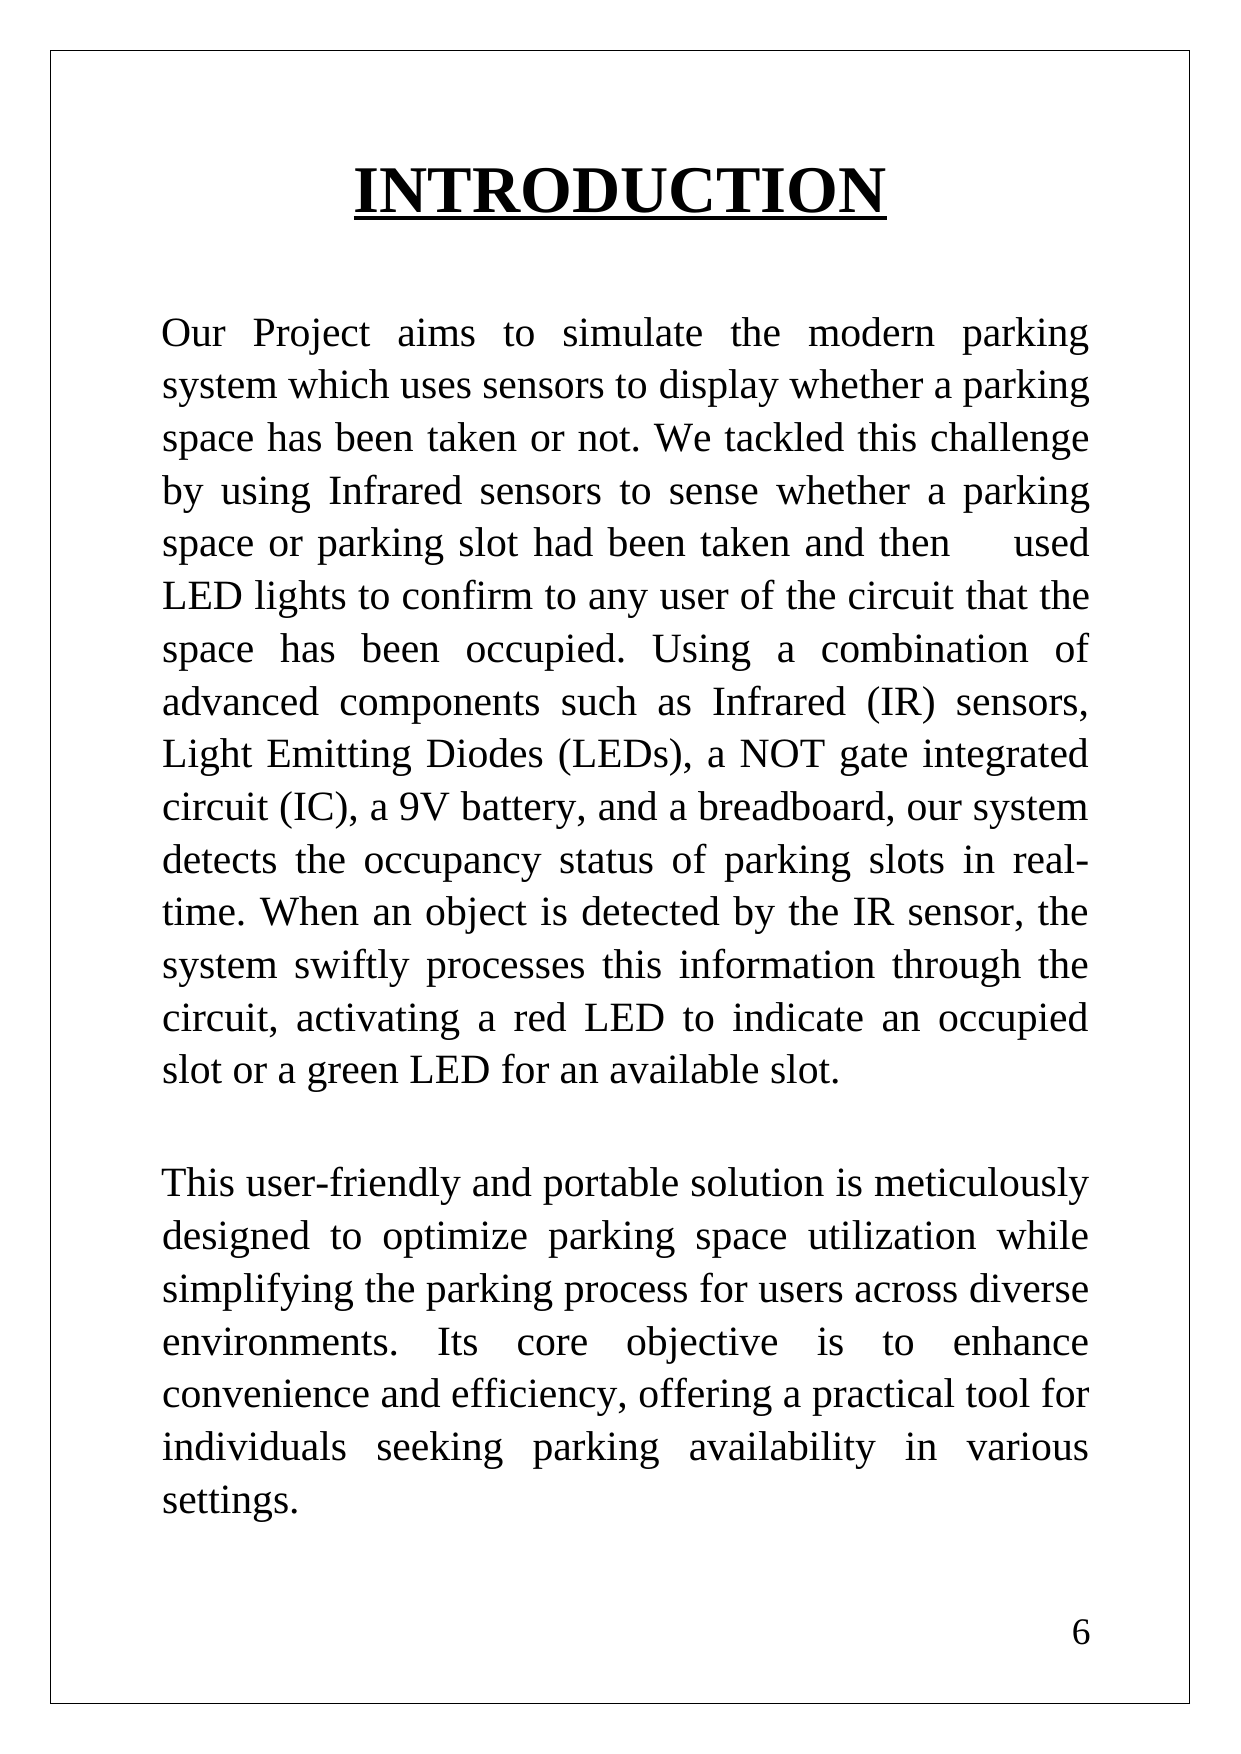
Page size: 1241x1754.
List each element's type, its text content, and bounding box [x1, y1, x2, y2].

text This user-friendly and portable solution is meticulously designed to optimize parking space utilization while simplifying the parking process for users across diverse environments. Its core objective is to enhance convenience and efficiency, offering a practical tool for individuals seeking parking availability in various settings. [161, 1158, 1090, 1522]
text Our Project aims to simulate the modern parking system which uses sensors to display whether a parking space has been taken or not. We tackled this challenge by using Infrared sensors to sense whether a parking space or parking slot had been taken and then used LED lights to confirm to any user of the circuit that the space has been occupied. Using a combination of advanced components such as Infrared (IR) sensors, Light Emitting Diodes (LEDs), a NOT gate integrated circuit (IC), a 9V battery, and a breadboard, our system detects the occupancy status of parking slots in real-time. When an object is detected by the IR sensor, the system swiftly processes this information through the circuit, activating a red LED to indicate an occupied slot or a green LED for an available slot. [161, 307, 1090, 1093]
text INTRODUCTION [150, 150, 1090, 227]
